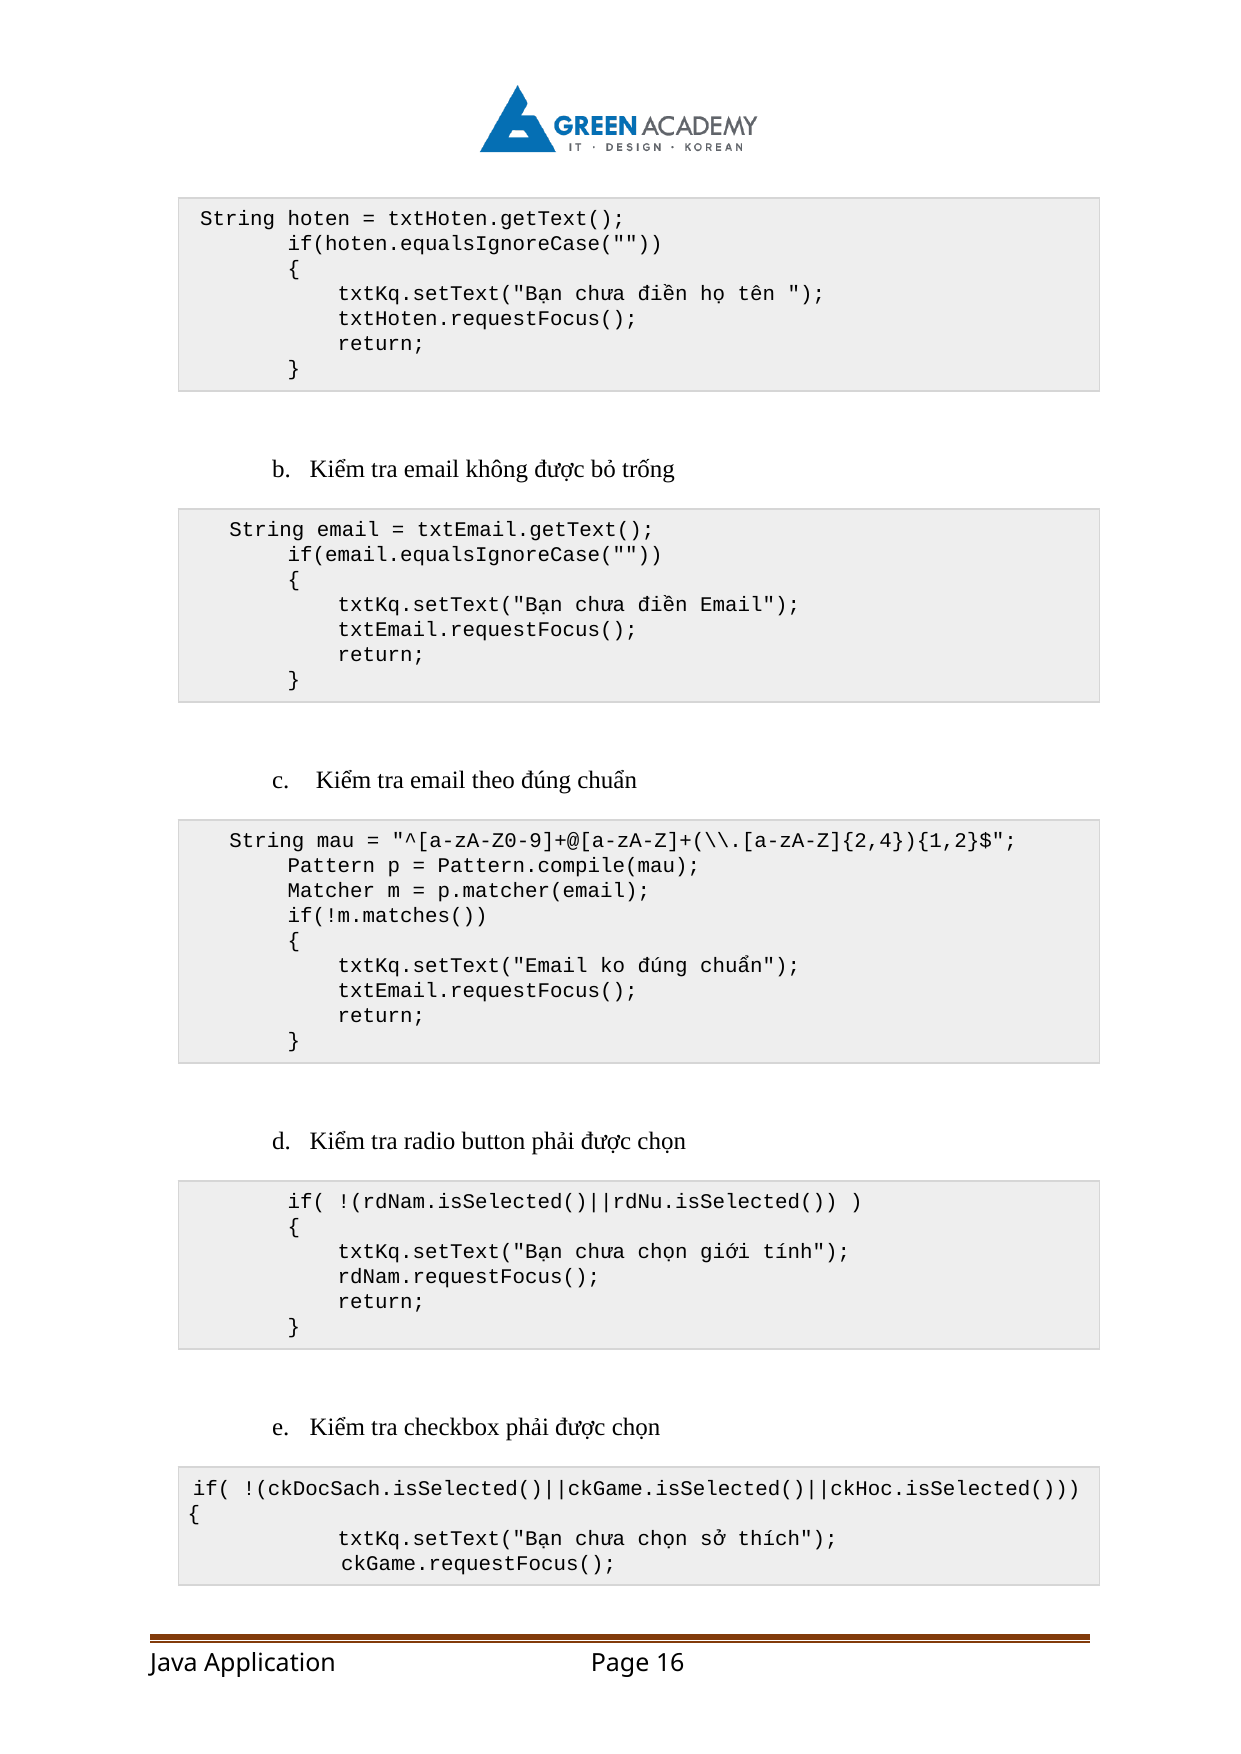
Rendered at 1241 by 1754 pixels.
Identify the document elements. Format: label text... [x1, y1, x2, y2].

text { [179, 558, 1099, 583]
text Matcher m = p.matcher(email); [179, 869, 1099, 894]
text { [179, 247, 1099, 272]
text return; [179, 322, 1099, 347]
text if(email.equalsIgnoreCase("")) [179, 533, 1099, 558]
text Pattern p = Pattern.compile(mau); [179, 844, 1099, 869]
text txtKq.setText("Email ko đúng chuẩn"); [179, 944, 1099, 969]
text String email = txtEmail.getText(); [179, 510, 1099, 533]
picture [473, 75, 767, 158]
list Kiểm tra email theo đúng chuẩn [272, 765, 1090, 794]
text ckGame.requestFocus(); [179, 1541, 1099, 1584]
text if(hoten.equalsIgnoreCase("")) [179, 222, 1099, 247]
text { [179, 1205, 1099, 1230]
text return; [179, 1280, 1099, 1305]
text rdNam.requestFocus(); [179, 1255, 1099, 1280]
text txtKq.setText("Bạn chưa điền Email"); [179, 583, 1099, 608]
text txtKq.setText("Bạn chưa chọn giới tính"); [179, 1230, 1099, 1255]
text if( !(rdNam.isSelected()||rdNu.isSelected()) ) [179, 1182, 1099, 1205]
text return; [179, 633, 1099, 658]
text txtKq.setText("Bạn chưa điền họ tên "); [179, 272, 1099, 297]
text txtEmail.requestFocus(); [179, 608, 1099, 633]
list Kiểm tra email không được bỏ trống [272, 454, 1090, 483]
list Kiểm tra checkbox phải được chọn [272, 1412, 1090, 1441]
text txtKq.setText("Bạn chưa chọn sở thích"); [179, 1516, 1099, 1541]
text return; [179, 994, 1099, 1019]
text } [179, 347, 1099, 390]
text } [179, 1019, 1099, 1062]
text } [179, 658, 1099, 701]
text { [179, 919, 1099, 944]
text txtHoten.requestFocus(); [179, 297, 1099, 322]
text } [179, 1305, 1099, 1348]
list Kiểm tra radio button phải được chọn [272, 1126, 1090, 1155]
text String mau = "^[a-zA-Z0-9]+@[a-zA-Z]+(\\.[a-zA-Z]{2,4}){1,2}$"; [179, 821, 1099, 844]
text String hoten = txtHoten.getText(); [179, 199, 1099, 222]
text if(!m.matches()) [179, 894, 1099, 919]
text if( !(ckDocSach.isSelected()||ckGame.isSelected()||ckHoc.isSelected())) { [179, 1468, 1099, 1516]
text txtEmail.requestFocus(); [179, 969, 1099, 994]
